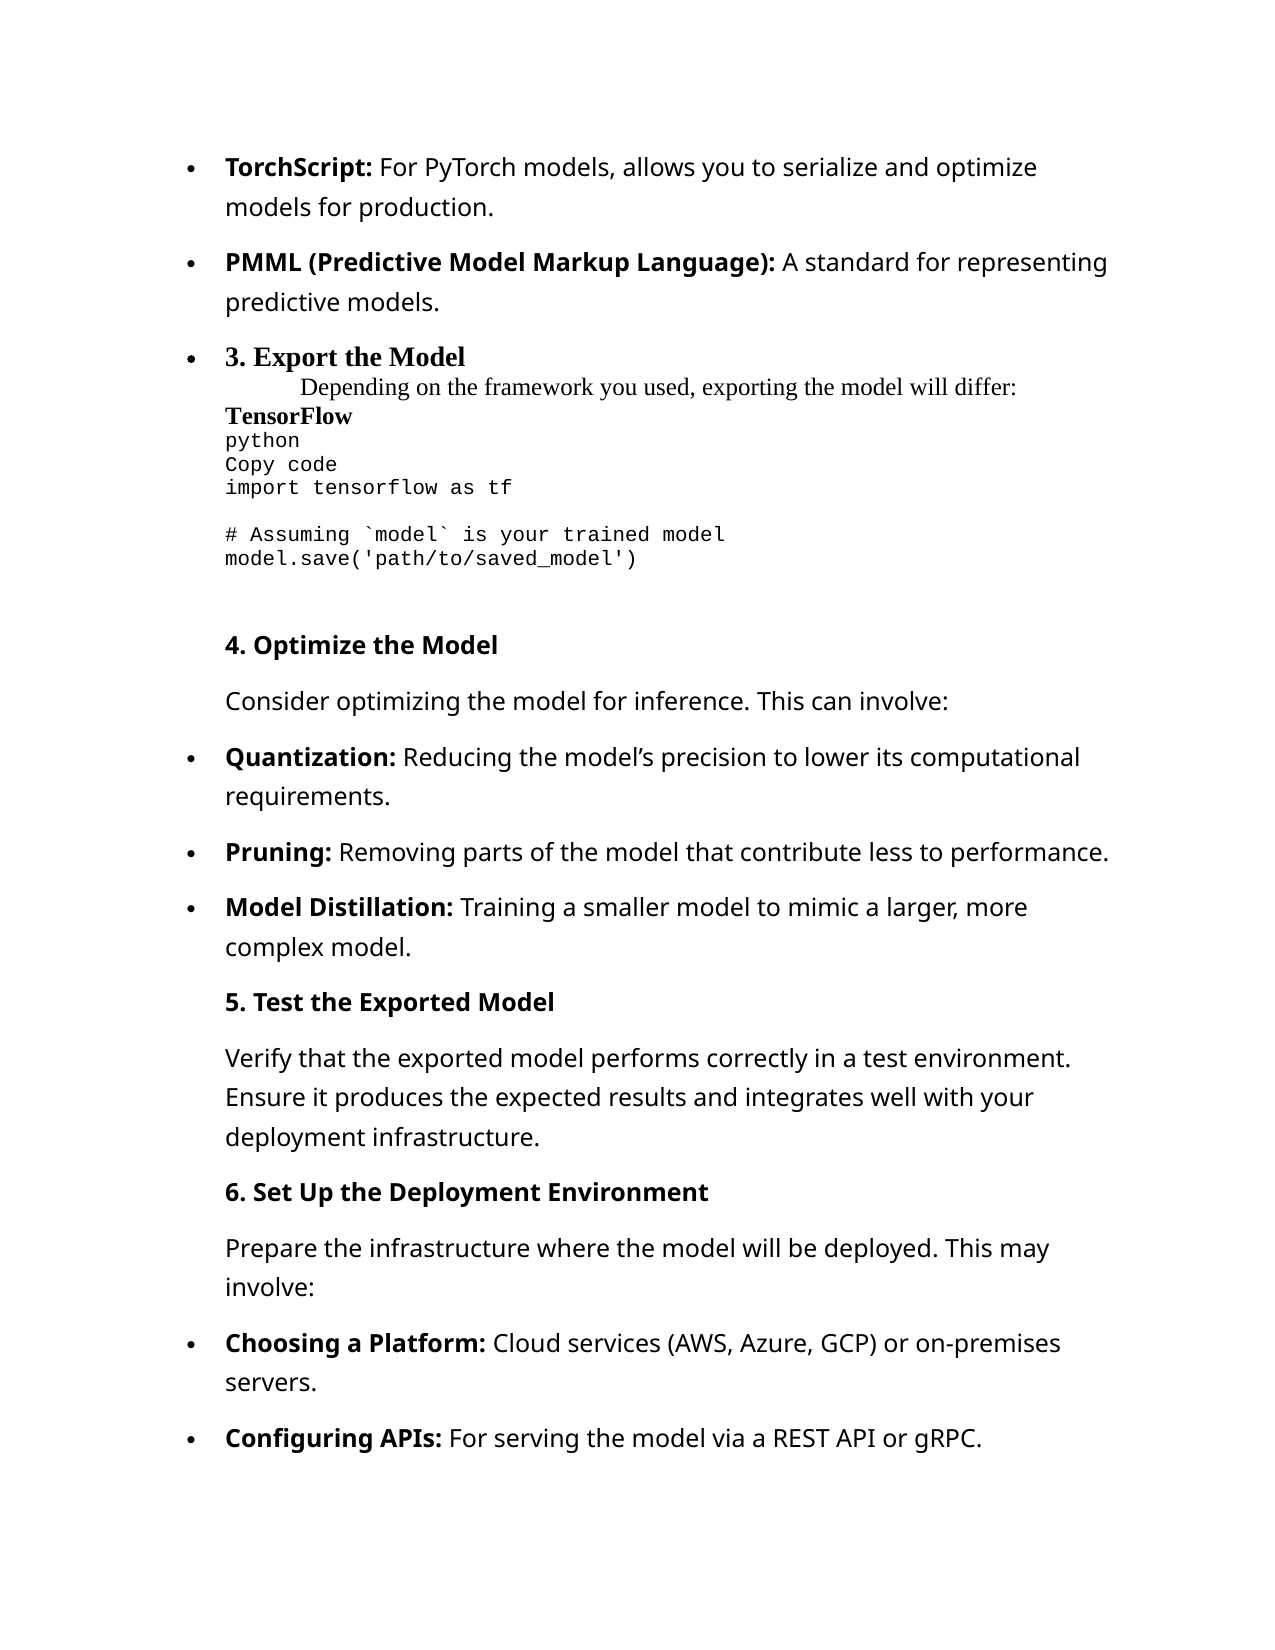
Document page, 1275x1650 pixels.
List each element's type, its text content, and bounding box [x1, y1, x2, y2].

list TensorFlow [225, 401, 1125, 430]
text Verify that the exported model performs correctly in a test environment. Ensure it produces the expected results and integrates well with your deployment infrastructure. [225, 1041, 1125, 1153]
text Prepare the infrastructure where the model will be deployed. This may involve: [225, 1231, 1125, 1304]
text 5. Test the Exported Model [225, 985, 1125, 1019]
list model.save('path/to/saved_model') [225, 548, 1125, 572]
list 3. Export the Model [187, 340, 1125, 372]
text 6. Set Up the Deployment Environment [225, 1175, 1125, 1209]
list python [225, 430, 1125, 453]
list import tensorflow as tf [225, 477, 1125, 501]
text Consider optimizing the model for inference. This can involve: [225, 683, 1125, 717]
list Depending on the framework you used, exporting the model will differ: [225, 372, 1125, 401]
list Model Distillation: Training a smaller model to mimic a larger, more complex model. [187, 890, 1125, 963]
list Configuring APIs: For serving the model via a REST API or gRPC. [187, 1421, 1125, 1455]
list Quantization: Reducing the model’s precision to lower its computational requirements. [187, 739, 1125, 812]
list TorchScript: For PyTorch models, allows you to serialize and optimize models for production. [187, 150, 1125, 223]
list Pruning: Removing parts of the model that contribute less to performance. [187, 834, 1125, 868]
list # Assuming `model` is your trained model [225, 524, 1125, 548]
text 4. Optimize the Model [225, 628, 1125, 662]
list PMML (Predictive Model Markup Language): A standard for representing predictive models. [187, 245, 1125, 318]
list Choosing a Platform: Cloud services (AWS, Azure, GCP) or on-premises servers. [187, 1326, 1125, 1399]
list Copy code [225, 453, 1125, 477]
